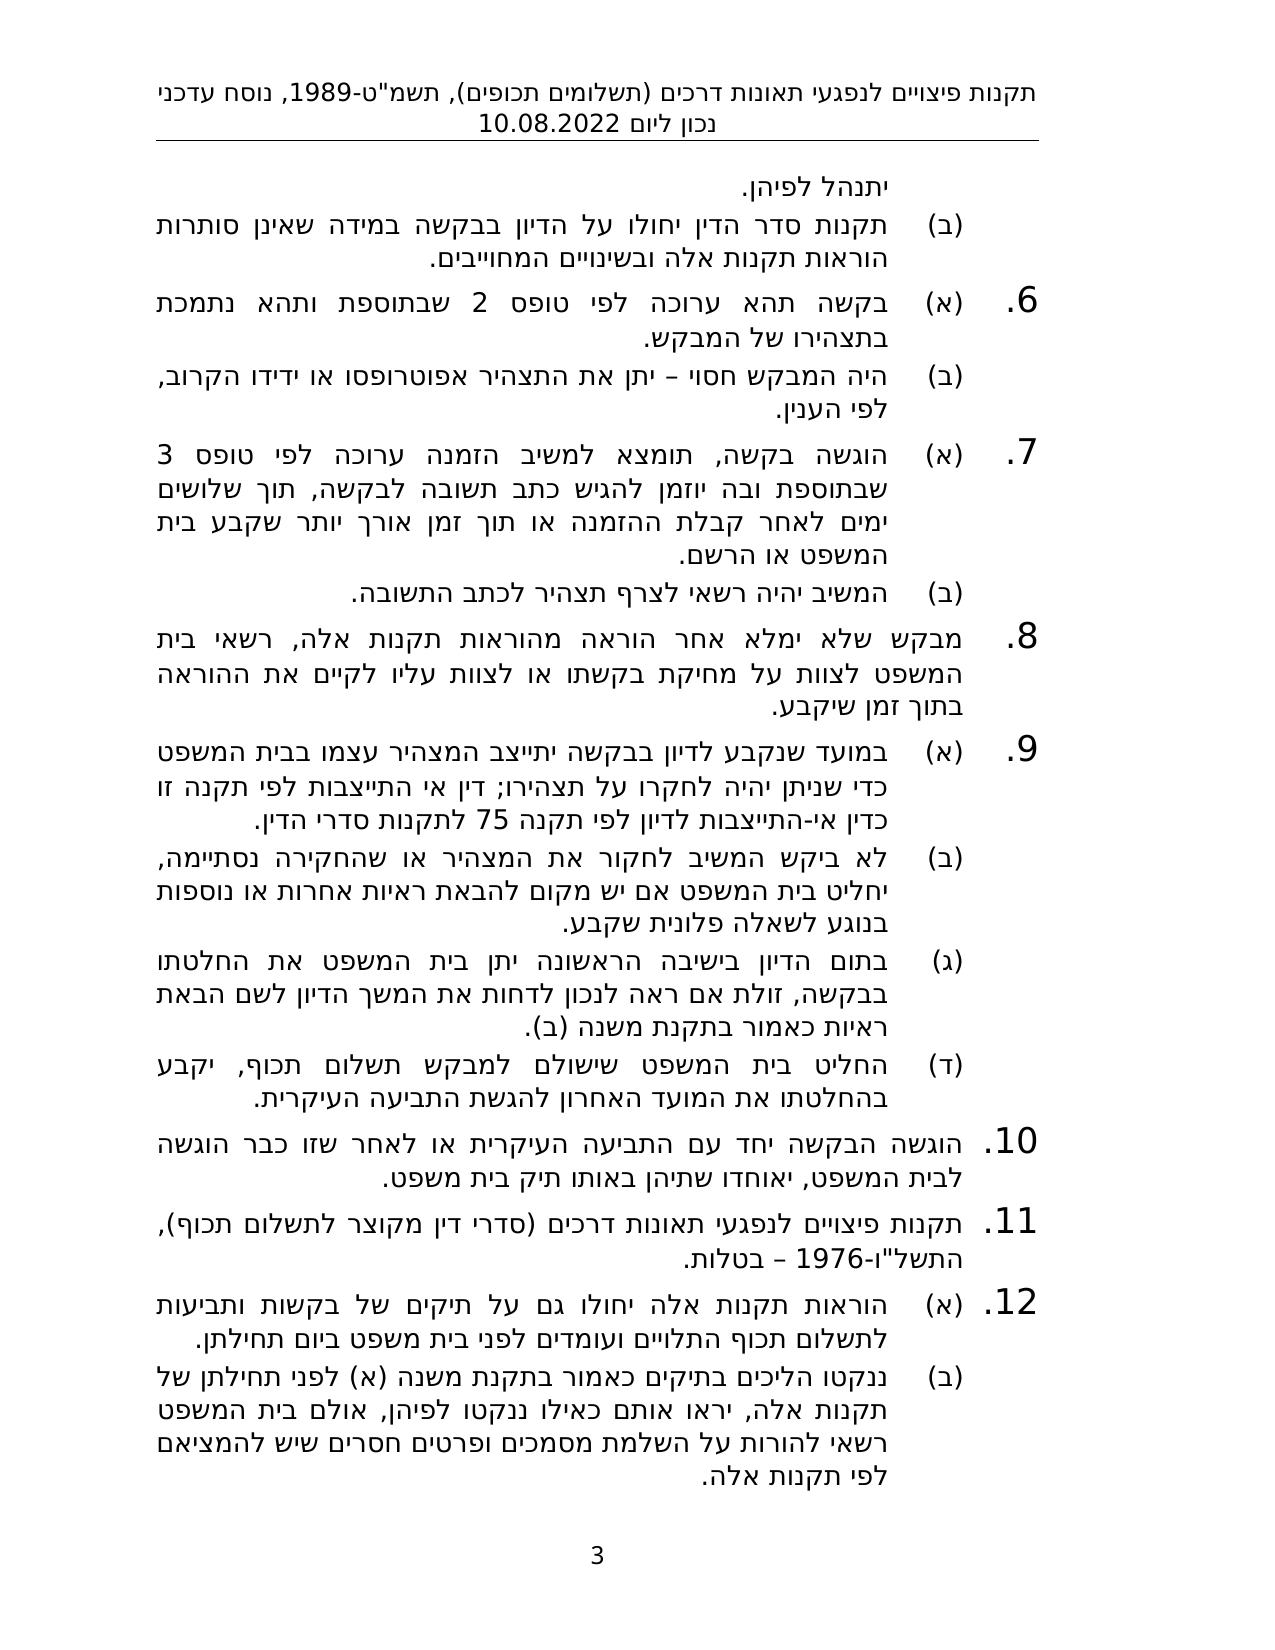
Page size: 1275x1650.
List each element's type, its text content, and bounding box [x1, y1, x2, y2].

text (ג) בתום הדיון בישיבה הראשונה יתן בית המשפט את החלטתו בבקשה, זולת אם ראה לנכון לדחות את המשך הדיון לשם הבאת ראיות כאמור בתקנת משנה (ב). [156, 994, 964, 1091]
text (ב) תקנות סדר הדין יחולו על הדיון בבקשה במידה שאינן סותרות הוראות תקנות אלה ובשינויים המחוייבים. [156, 258, 964, 322]
text 11. תקנות פיצויים לנפגעי תאונות דרכים (סדרי דין מקוצר לתשלום תכוף), התשל"ו-1976 – בטלות. [156, 1249, 1039, 1323]
text 7. (א) הוגשה בקשה, תומצא למשיב הזמנה ערוכה לפי טופס 3 שבתוספת ובה יוזמן להגיש כתב תשובה לבקשה, תוך שלושים ימים לאחר קבלת ההזמנה או תוך זמן אורך יותר שקבע בית המשפט או הרשם. [156, 480, 1039, 619]
text 12. (א) הוראות תקנות אלה יחולו גם על תיקים של בקשות ותביעות לתשלום תכוף התלויים ועומדים לפני בית משפט ביום תחילתן. [156, 1330, 1039, 1404]
text 9. (א) במועד שנקבע לדיון בבקשה יתייצב המצהיר עצמו בבית המשפט כדי שניתן יהיה לחקרו על תצהירו; דין אי התייצבות לפי תקנה זו כדין אי-התייצבות לדיון לפי תקנה 75 לתקנות סדרי הדין. [156, 777, 1039, 884]
text (ב) לא ביקש המשיב לחקור את המצהיר או שהחקירה נסתיימה, יחליט בית המשפט אם יש מקום להבאת ראיות אחרות או נוספות בנוגע לשאלה פלונית שקבע. [156, 891, 964, 988]
text (ב) המשיב יהיה רשאי לצרף תצהיר לכתב התשובה. [156, 626, 964, 657]
text 8. מבקש שלא ימלא אחר הוראה מהוראות תקנות אלה, רשאי בית המשפט לצוות על מחיקת בקשתו או לצוות עליו לקיים את ההוראה בתוך זמן שיקבע. [156, 664, 1039, 771]
text (ב) ננקטו הליכים בתיקים כאמור בתקנת משנה (א) לפני תחילתן של תקנות אלה, יראו אותם כאילו ננקטו לפיהן, אולם בית המשפט רשאי להורות על השלמת מסמכים ופרטים חסרים שיש להמציאם לפי תקנות אלה. [156, 1410, 964, 1540]
text 6. (א) בקשה תהא ערוכה לפי טופס 2 שבתוספת ותהא נתמכת בתצהירו של המבקש. [156, 328, 1039, 402]
text (ד) החליט בית המשפט שישולם למבקש תשלום תכוף, יקבע בהחלטתו את המועד האחרון להגשת התביעה העיקרית. [156, 1098, 964, 1162]
text 10. הוגשה הבקשה יחד עם התביעה העיקרית או לאחר שזו כבר הוגשה לבית המשפט, יאוחדו שתיהן באותו תיק בית משפט. [156, 1169, 1039, 1243]
text 5. (א) בקשה לבית המשפט תוגש לפי הוראות תקנות אלה והדיון בה יתנהל לפיהן. [156, 177, 1039, 251]
text (ב) היה המבקש חסוי – יתן את התצהיר אפוטרופסו או ידידו הקרוב, לפי הענין. [156, 409, 964, 473]
